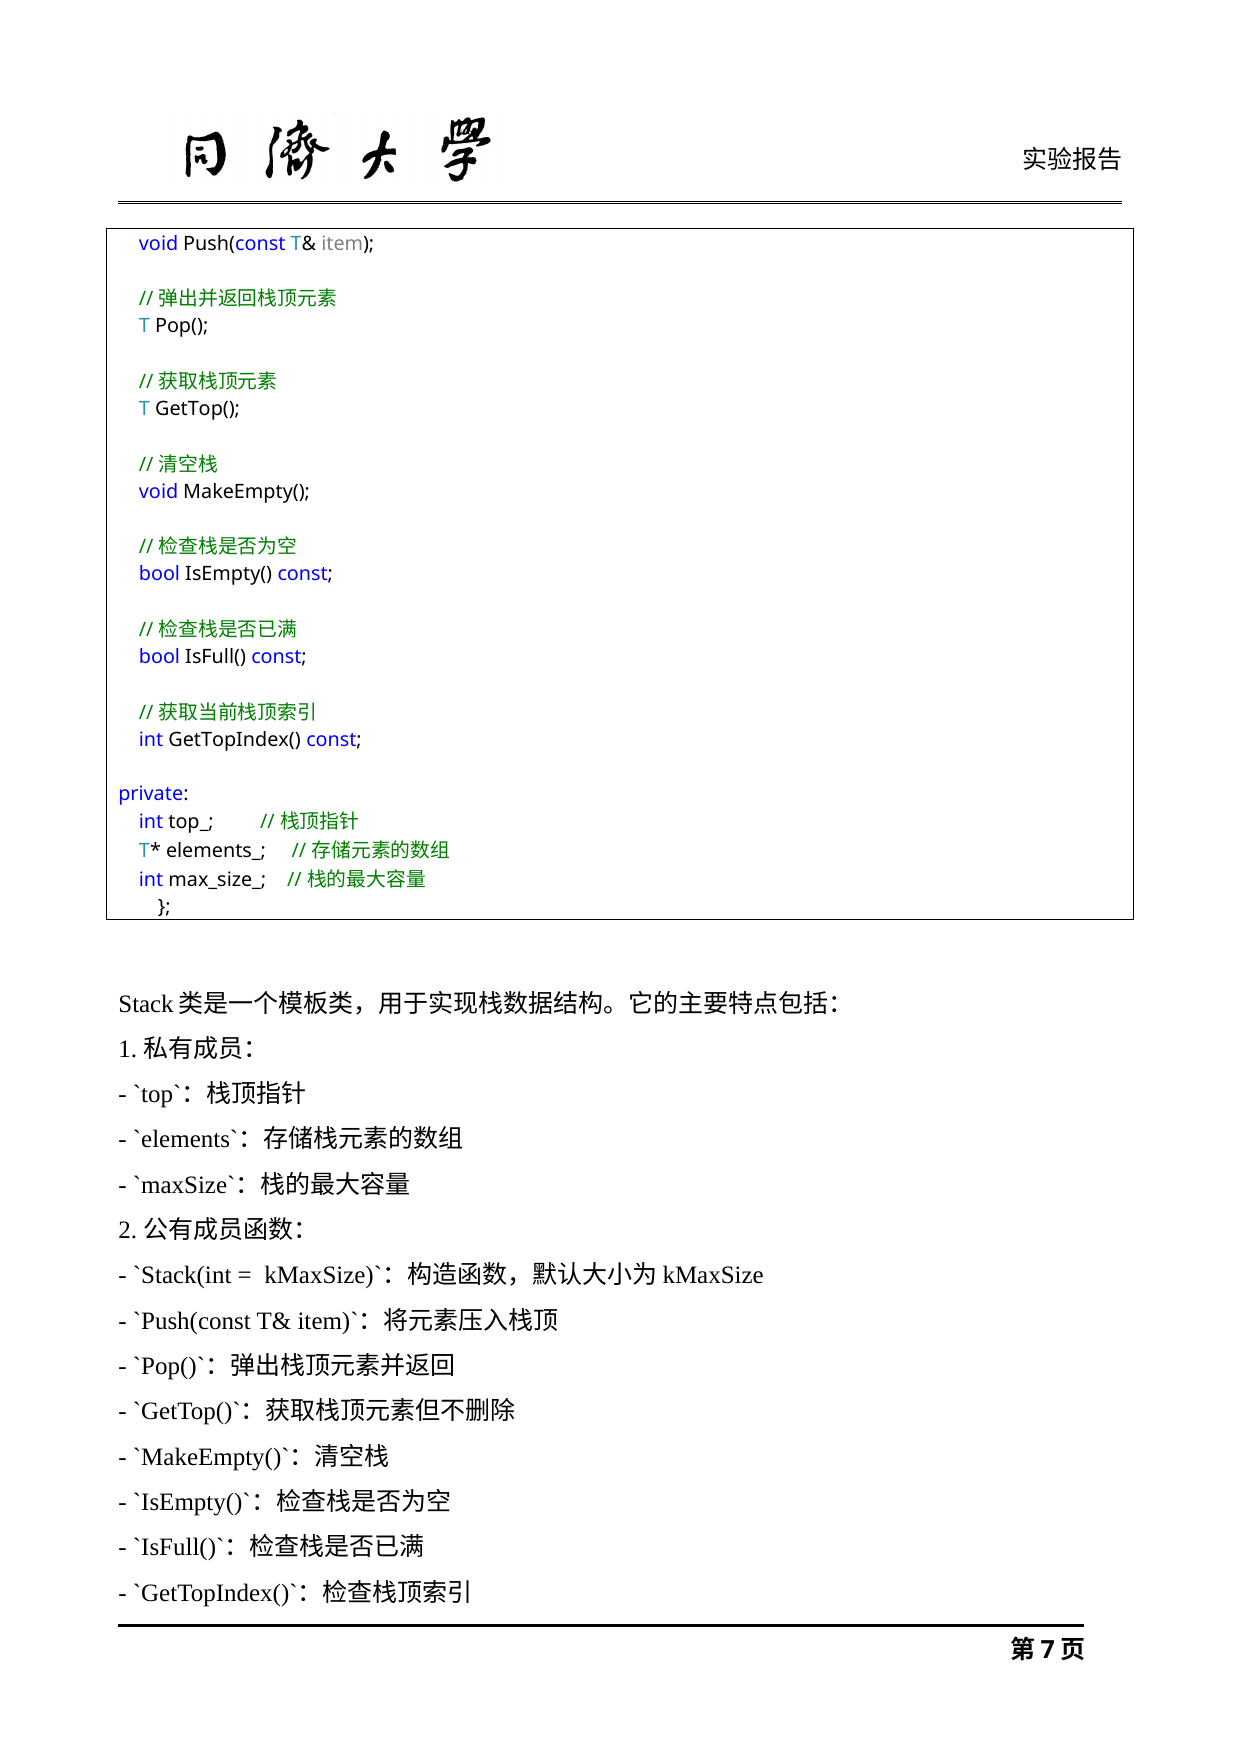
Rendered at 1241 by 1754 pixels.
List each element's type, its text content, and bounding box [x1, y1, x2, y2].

picture [162, 109, 510, 188]
